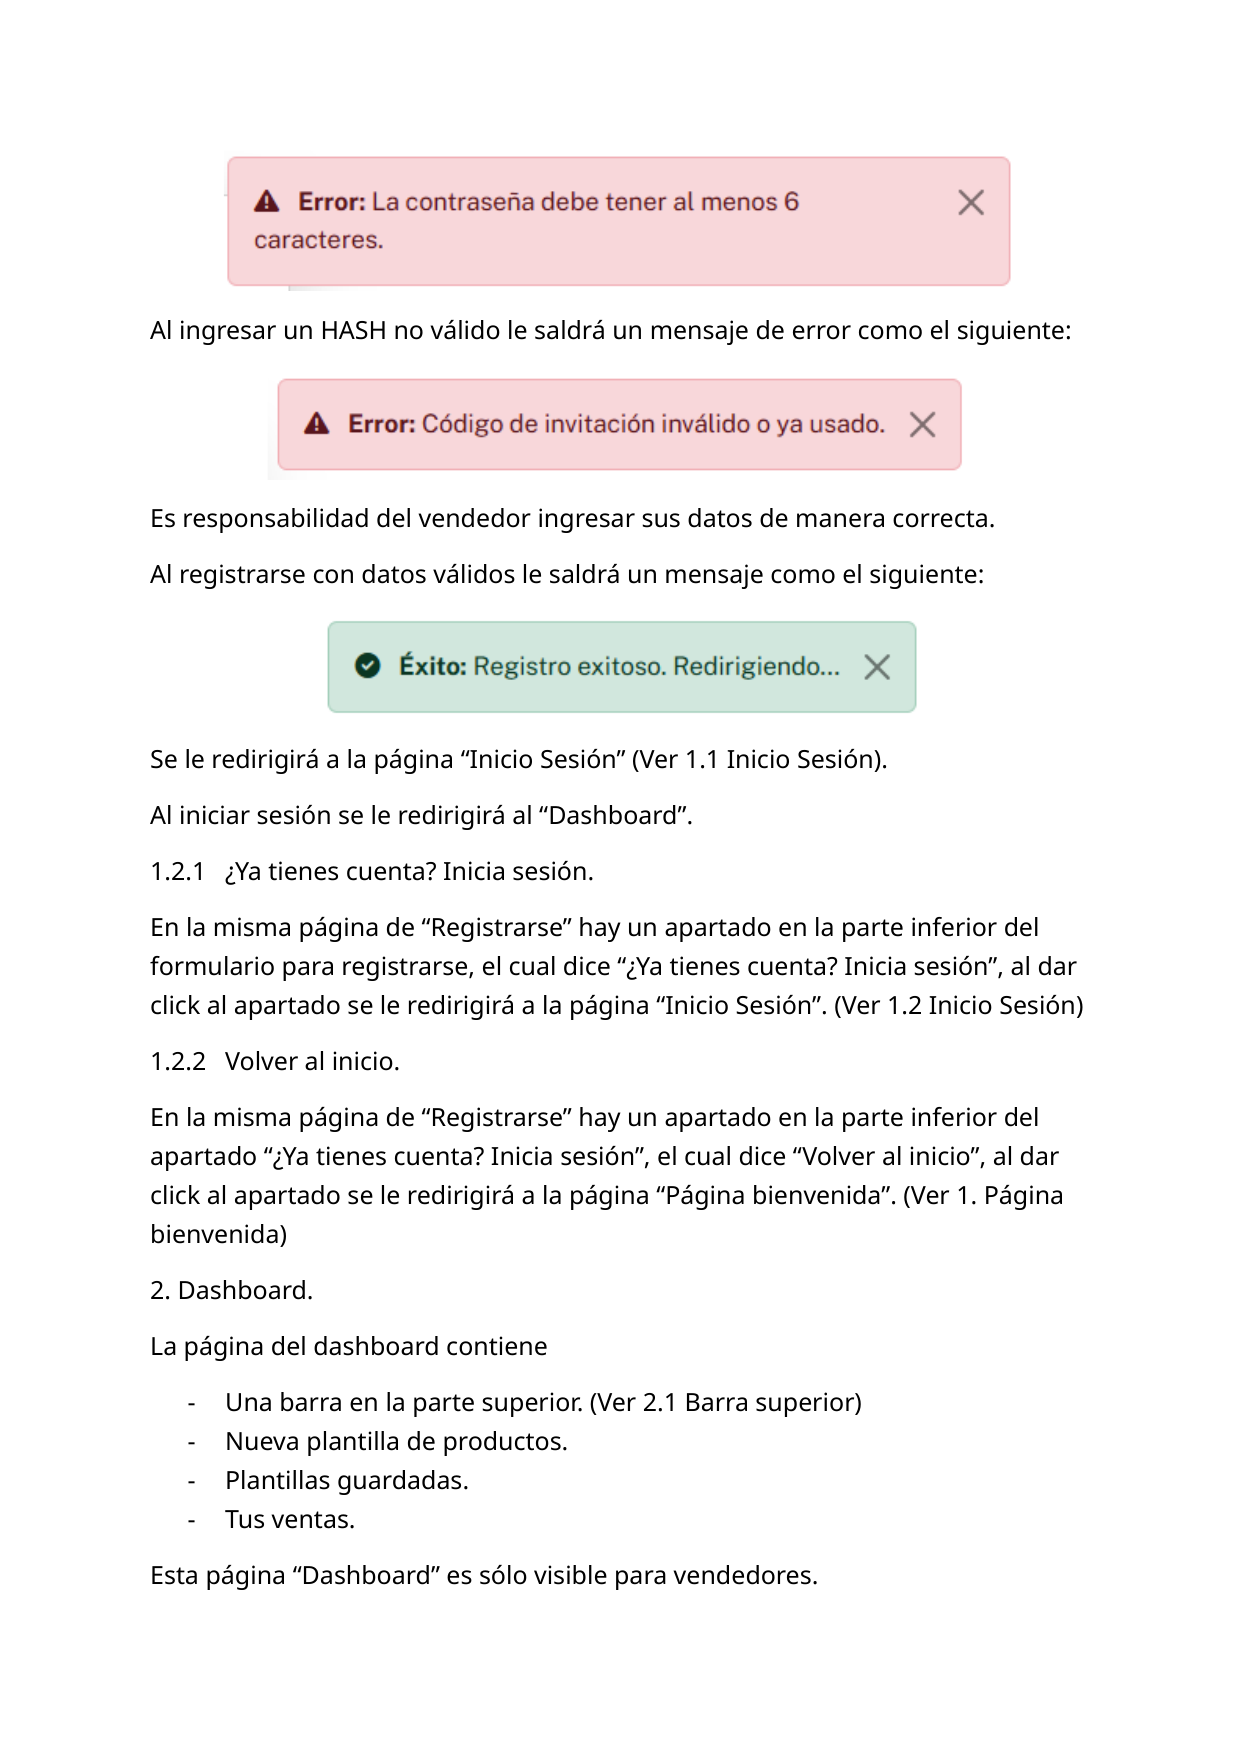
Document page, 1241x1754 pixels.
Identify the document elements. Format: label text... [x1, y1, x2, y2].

picture [223, 150, 1017, 291]
list Plantillas guardadas. [187, 1463, 1090, 1497]
text Es responsabilidad del vendedor ingresar sus datos de manera correcta. [150, 501, 1090, 535]
list Tus ventas. [187, 1502, 1090, 1536]
picture [317, 612, 923, 721]
picture [267, 368, 973, 480]
text En la misma página de “Registrarse” hay un apartado en la parte inferior del apartado “¿Ya tienes cuenta? Inicia sesión”, el cual dice “Volver al inicio”, al dar click al apartado se le redirigirá a la página “Página bienvenida”. (Ver 1. Página bienvenida) [150, 1100, 1090, 1251]
list Nueva plantilla de productos. [187, 1424, 1090, 1458]
text Al registrarse con datos válidos le saldrá un mensaje como el siguiente: [150, 557, 1090, 591]
text Al ingresar un HASH no válido le saldrá un mensaje de error como el siguiente: [150, 312, 1090, 346]
list ¿Ya tienes cuenta? Inicia sesión. [150, 854, 1090, 888]
list Volver al inicio. [150, 1044, 1090, 1078]
text En la misma página de “Registrarse” hay un apartado en la parte inferior del formulario para registrarse, el cual dice “¿Ya tienes cuenta? Inicia sesión”, al dar click al apartado se le redirigirá a la página “Inicio Sesión”. (Ver 1.2 Inicio Sesión) [150, 910, 1090, 1022]
text Se le redirigirá a la página “Inicio Sesión” (Ver 1.1 Inicio Sesión). [150, 742, 1090, 776]
list Una barra en la parte superior. (Ver 2.1 Barra superior) [187, 1385, 1090, 1419]
text La página del dashboard contiene [150, 1329, 1090, 1363]
text Esta página “Dashboard” es sólo visible para vendedores. [150, 1558, 1090, 1592]
text 2. Dashboard. [150, 1273, 1090, 1307]
text Al iniciar sesión se le redirigirá al “Dashboard”. [150, 798, 1090, 832]
